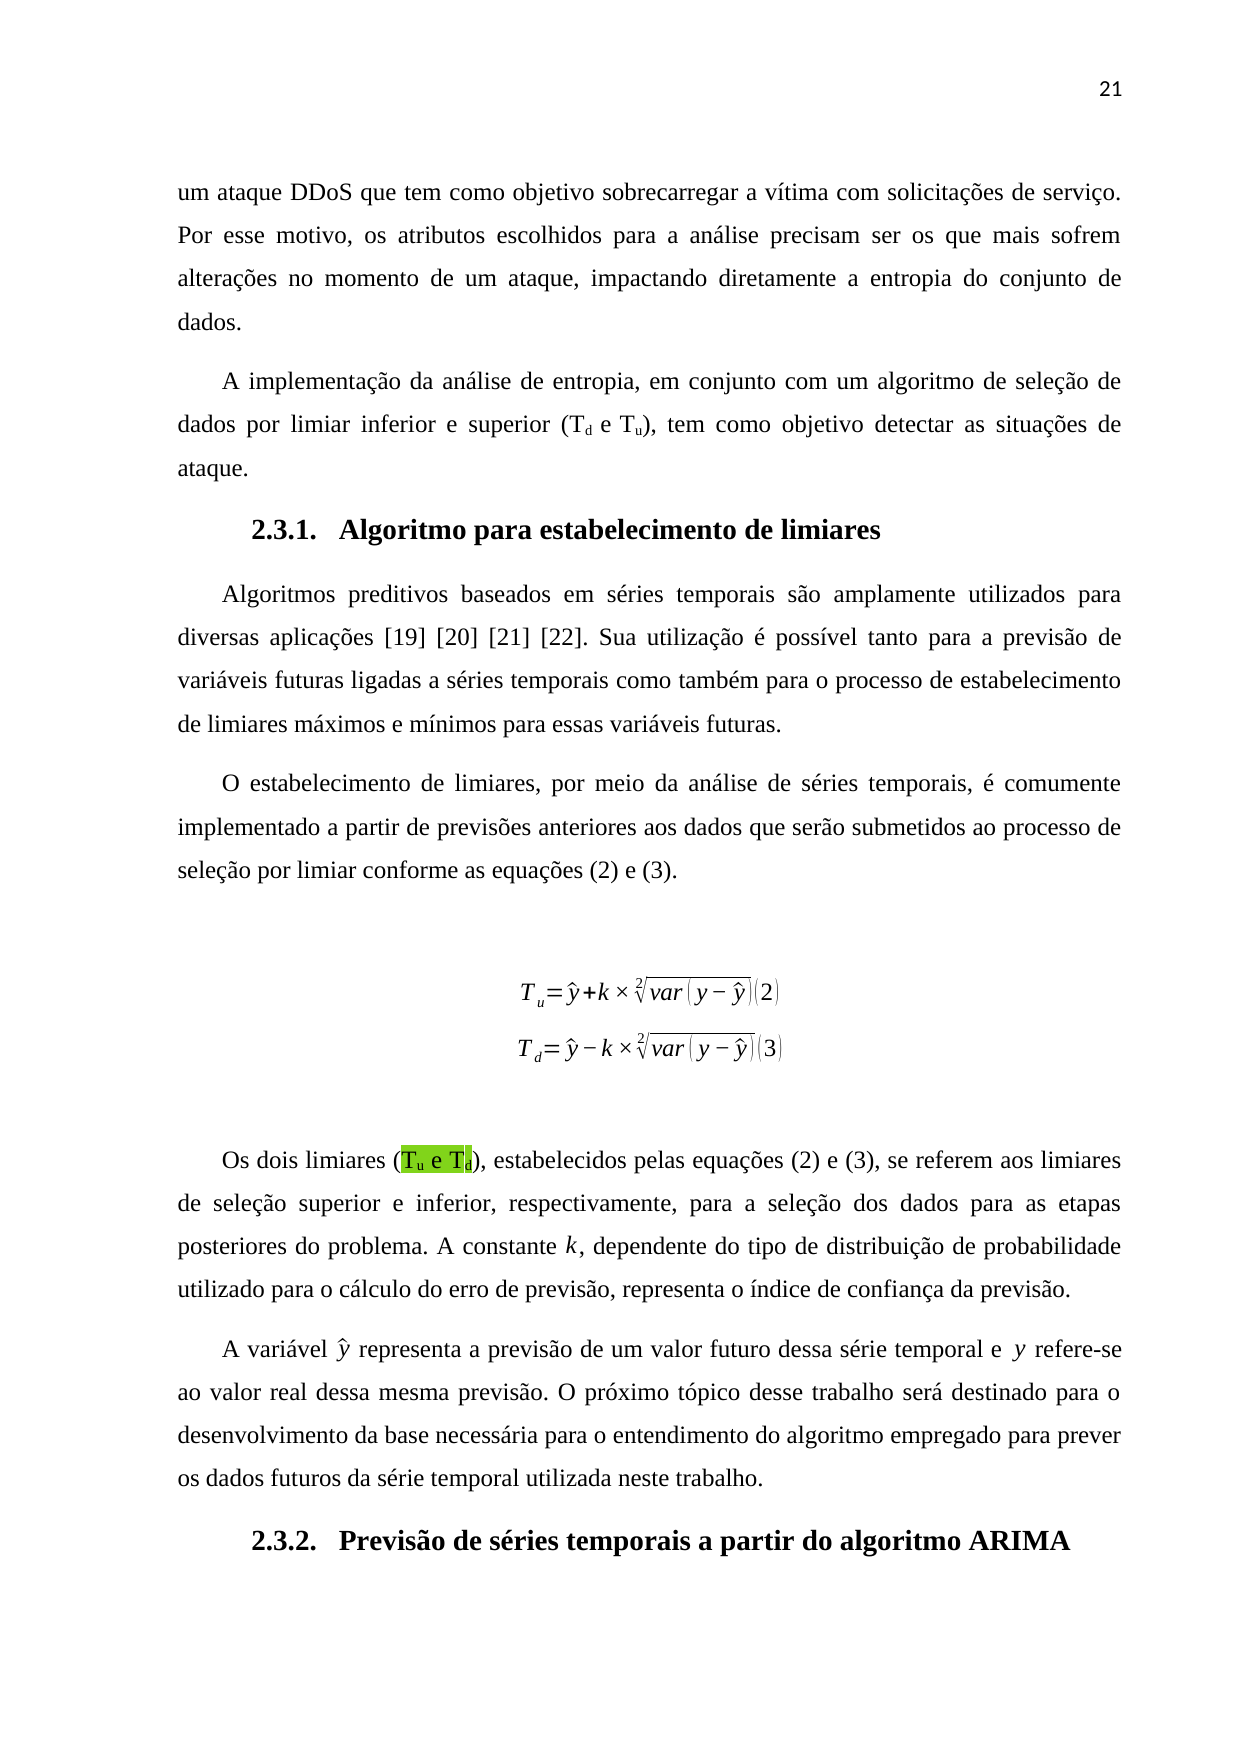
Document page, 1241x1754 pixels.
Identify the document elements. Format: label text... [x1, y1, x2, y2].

text Os dois limiares (Tu e Td), estabelecidos pelas equações (2) e (3), se referem aos limiares de seleção superior e inferior, respectivamente, para a seleção dos dados para as etapas posteriores do problema. A constante , dependente do tipo de distribuição de probabilidade utilizado para o cálculo do erro de previsão, representa o índice de confiança da previsão. [177, 1145, 1122, 1303]
text Algoritmos preditivos baseados em séries temporais são amplamente utilizados para diversas aplicações . Sua utilização é possível tanto para a previsão de variáveis futuras ligadas a séries temporais como também para o processo de estabelecimento de limiares máximos e mínimos para essas variáveis futuras. [177, 579, 1122, 737]
text A implementação da análise de entropia, em conjunto com um algoritmo de seleção de dados por limiar inferior e superior (Td e Tu), tem como objetivo detectar as situações de ataque. [177, 366, 1122, 481]
list 2.3.1. Algoritmo para estabelecimento de limiares [178, 512, 1122, 546]
list 2.3.2. Previsão de séries temporais a partir do algoritmo ARIMA [178, 1523, 1122, 1557]
text A variável representa a previsão de um valor futuro dessa série temporal e refere-se ao valor real dessa mesma previsão. O próximo tópico desse trabalho será destinado para o desenvolvimento da base necessária para o entendimento do algoritmo empregado para prever os dados futuros da série temporal utilizada neste trabalho. [177, 1334, 1122, 1492]
text O estabelecimento de limiares, por meio da análise de séries temporais, é comumente implementado a partir de previsões anteriores aos dados que serão submetidos ao processo de seleção por limiar conforme as equações (2) e (3). [177, 768, 1122, 883]
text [177, 177, 1122, 335]
